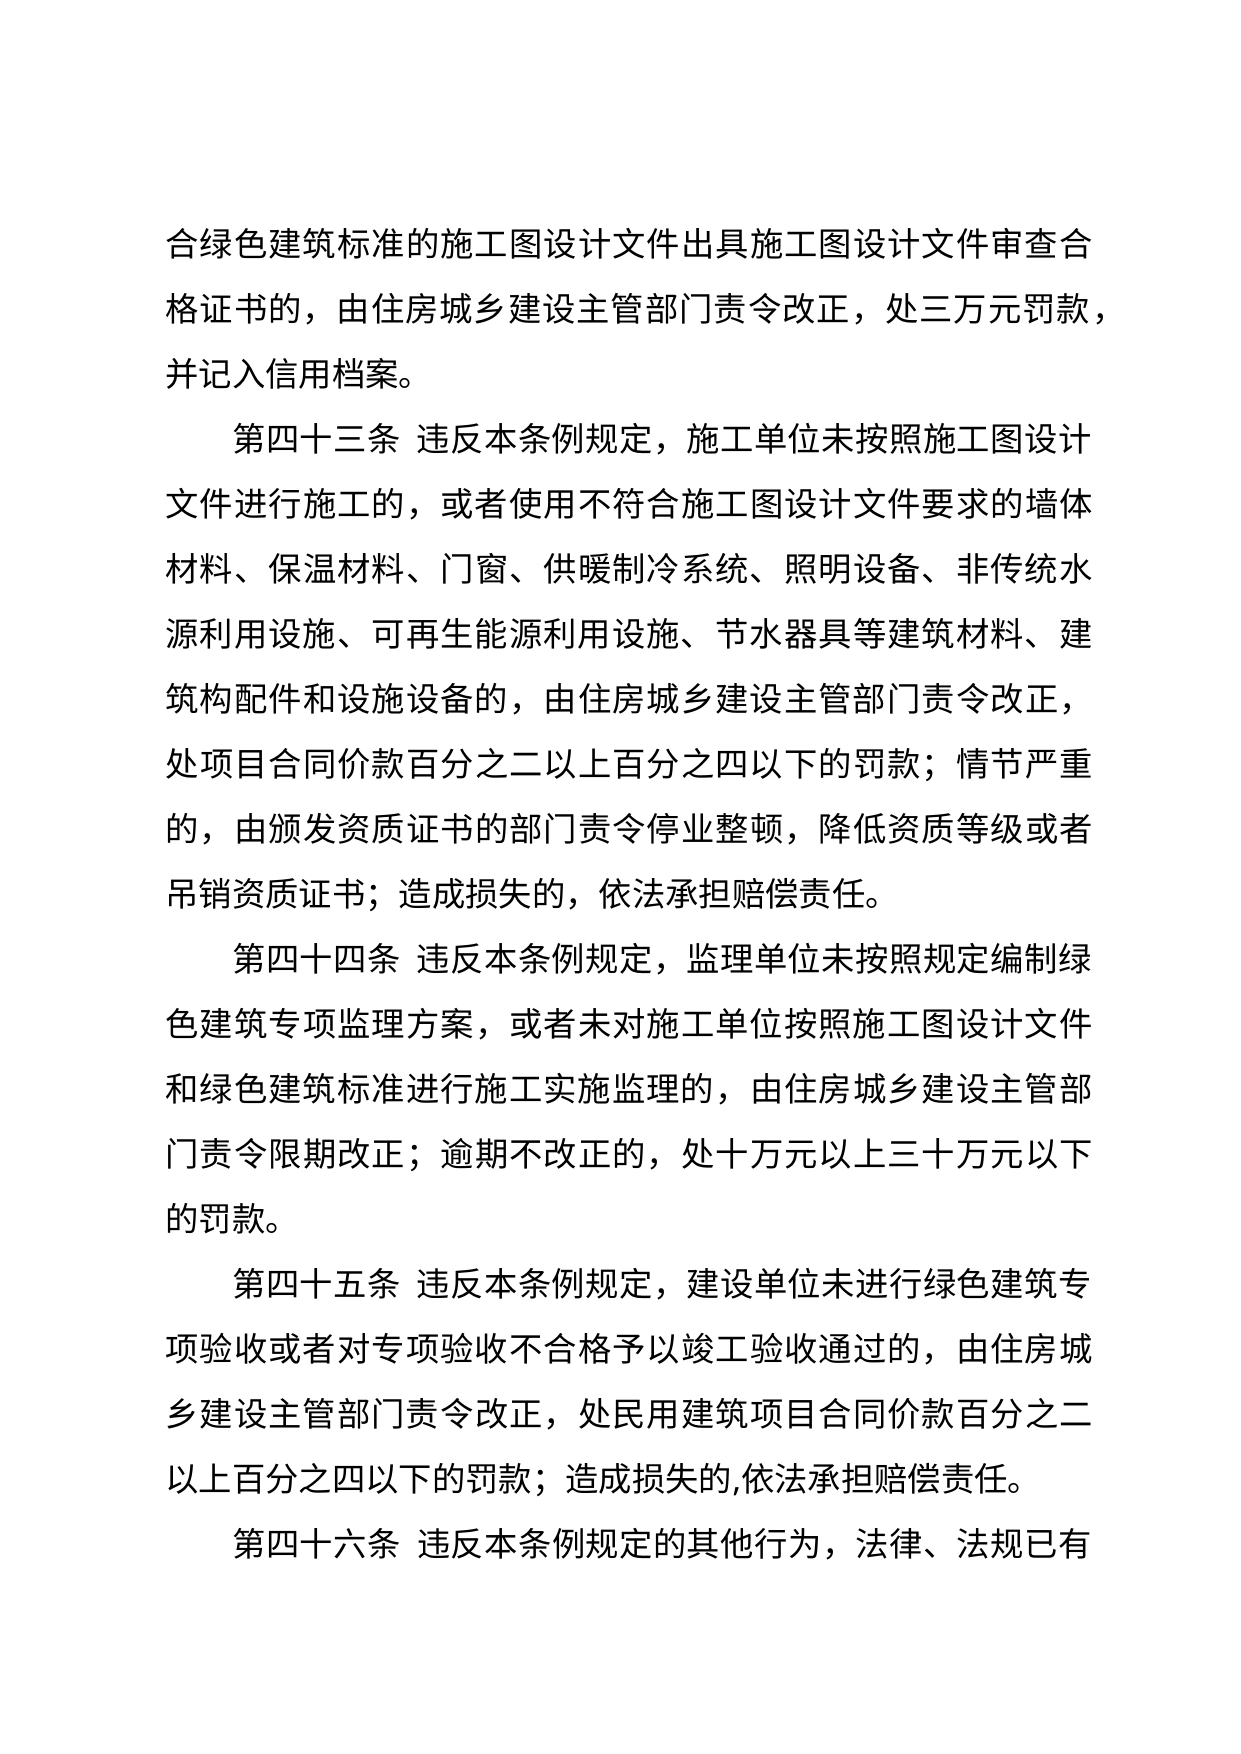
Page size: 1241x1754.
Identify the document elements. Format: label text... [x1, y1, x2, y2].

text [165, 1509, 1092, 1574]
text 第四十四条 违反本条例规定，监理单位未按照规定编制绿色建筑专项监理方案，或者未对施工单位按照施工图设计文件和绿色建筑标准进行施工实施监理的，由住房城乡建设主管部门责令限期改正；逾期不改正的，处十万元以上三十万元以下的罚款。 [165, 924, 1092, 1249]
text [165, 209, 1092, 404]
text 第四十五条 违反本条例规定，建设单位未进行绿色建筑专项验收或者对专项验收不合格予以竣工验收通过的，由住房城乡建设主管部门责令改正，处民用建筑项目合同价款百分之二以上百分之四以下的罚款；造成损失的,依法承担赔偿责任。 [165, 1249, 1092, 1509]
text 第四十三条 违反本条例规定，施工单位未按照施工图设计文件进行施工的，或者使用不符合施工图设计文件要求的墙体材料、保温材料、门窗、供暖制冷系统、照明设备、非传统水源利用设施、可再生能源利用设施、节水器具等建筑材料、建筑构配件和设施设备的，由住房城乡建设主管部门责令改正，处项目合同价款百分之二以上百分之四以下的罚款；情节严重的，由颁发资质证书的部门责令停业整顿，降低资质等级或者吊销资质证书；造成损失的，依法承担赔偿责任。 [165, 404, 1092, 924]
